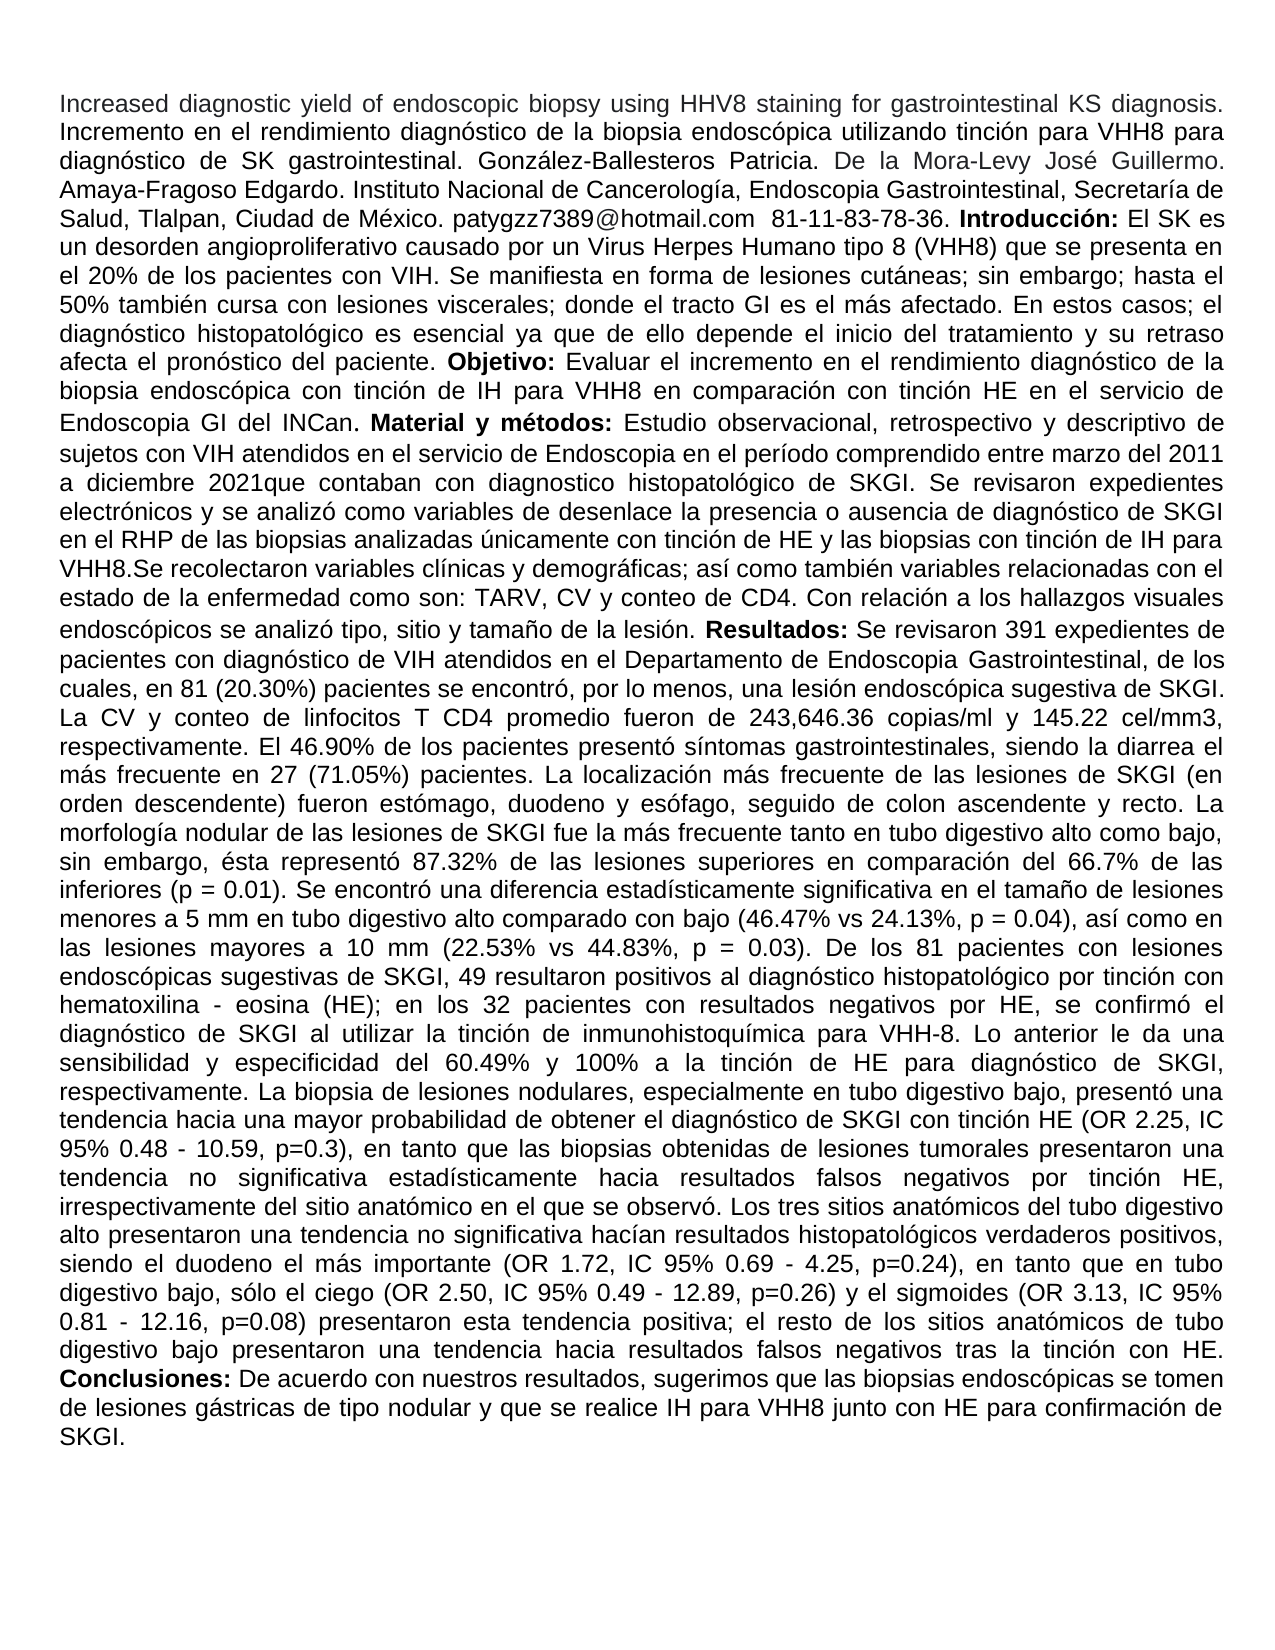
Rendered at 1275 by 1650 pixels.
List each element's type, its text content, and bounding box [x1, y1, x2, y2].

text Increased diagnostic yield of endoscopic biopsy using HHV8 staining for gastrointestinal KS diagnosis. Incremento en el rendimiento diagnóstico de la biopsia endoscópica utilizando tinción para VHH8 para diagnóstico de SK gastrointestinal. González-Ballesteros Patricia. De la Mora-Levy José Guillermo. Amaya-Fragoso Edgardo. Instituto Nacional de Cancerología, Endoscopia Gastrointestinal, Secretaría de Salud, Tlalpan, Ciudad de México. patygzz7389@hotmail.com 81-11-83-78-36. Introducción: El SK es un desorden angioproliferativo causado por un Virus Herpes Humano tipo 8 (VHH8) que se presenta en el 20% de los pacientes con VIH. Se manifiesta en forma de lesiones cutáneas; sin embargo; hasta el 50% también cursa con lesiones viscerales; donde el tracto GI es el más afectado. En estos casos; el diagnóstico histopatológico es esencial ya que de ello depende el inicio del tratamiento y su retraso afecta el pronóstico del paciente. Objetivo: Evaluar el incremento en el rendimiento diagnóstico de la biopsia endoscópica con tinción de IH para VHH8 en comparación con tinción HE en el servicio de Endoscopia GI del INCan. Material y métodos: Estudio observacional, retrospectivo y descriptivo de sujetos con VIH atendidos en el servicio de Endoscopia en el período comprendido entre marzo del 2011 a diciembre 2021que contaban con diagnostico histopatológico de SKGI. Se revisaron expedientes electrónicos y se analizó como variables de desenlace la presencia o ausencia de diagnóstico de SKGI en el RHP de las biopsias analizadas únicamente con tinción de HE y las biopsias con tinción de IH para VHH8.Se recolectaron variables clínicas y demográficas; así como también variables relacionadas con el estado de la enfermedad como son: TARV, CV y conteo de CD4. Con relación a los hallazgos visuales endoscópicos se analizó tipo, sitio y tamaño de la lesión. Resultados: Se revisaron 391 expedientes de pacientes con diagnóstico de VIH atendidos en el Departamento de Endoscopia Gastrointestinal, de los cuales, en 81 (20.30%) pacientes se encontró, por lo menos, una lesión endoscópica sugestiva de SKGI. La CV y conteo de linfocitos T CD4 promedio fueron de 243,646.36 copias/ml y 145.22 cel/mm3, respectivamente. El 46.90% de los pacientes presentó síntomas gastrointestinales, siendo la diarrea el más frecuente en 27 (71.05%) pacientes. La localización más frecuente de las lesiones de SKGI (en orden descendente) fueron estómago, duodeno y esófago, seguido de colon ascendente y recto. La morfología nodular de las lesiones de SKGI fue la más frecuente tanto en tubo digestivo alto como bajo, sin embargo, ésta representó 87.32% de las lesiones superiores en comparación del 66.7% de las inferiores (p = 0.01). Se encontró una diferencia estadísticamente significativa en el tamaño de lesiones menores a 5 mm en tubo digestivo alto comparado con bajo (46.47% vs 24.13%, p = 0.04), así como en las lesiones mayores a 10 mm (22.53% vs 44.83%, p = 0.03). De los 81 pacientes con lesiones endoscópicas sugestivas de SKGI, 49 resultaron positivos al diagnóstico histopatológico por tinción con hematoxilina - eosina (HE); en los 32 pacientes con resultados negativos por HE, se confirmó el diagnóstico de SKGI al utilizar la tinción de inmunohistoquímica para VHH-8. Lo anterior le da una sensibilidad y especificidad del 60.49% y 100% a la tinción de HE para diagnóstico de SKGI, respectivamente. La biopsia de lesiones nodulares, especialmente en tubo digestivo bajo, presentó una tendencia hacia una mayor probabilidad de obtener el diagnóstico de SKGI con tinción HE (OR 2.25, IC 95% 0.48 - 10.59, p=0.3), en tanto que las biopsias obtenidas de lesiones tumorales presentaron una tendencia no significativa estadísticamente hacia resultados falsos negativos por tinción HE, irrespectivamente del sitio anatómico en el que se observó. Los tres sitios anatómicos del tubo digestivo alto presentaron una tendencia no significativa hacían resultados histopatológicos verdaderos positivos, siendo el duodeno el más importante (OR 1.72, IC 95% 0.69 - 4.25, p=0.24), en tanto que en tubo digestivo bajo, sólo el ciego (OR 2.50, IC 95% 0.49 - 12.89, p=0.26) y el sigmoides (OR 3.13, IC 95% 0.81 - 12.16, p=0.08) presentaron esta tendencia positiva; el resto de los sitios anatómicos de tubo digestivo bajo presentaron una tendencia hacia resultados falsos negativos tras la tinción con HE. Conclusiones: De acuerdo con nuestros resultados, sugerimos que las biopsias endoscópicas se tomen de lesiones gástricas de tipo nodular y que se realice IH para VHH8 junto con HE para confirmación de SKGI. [59, 89, 1226, 1451]
